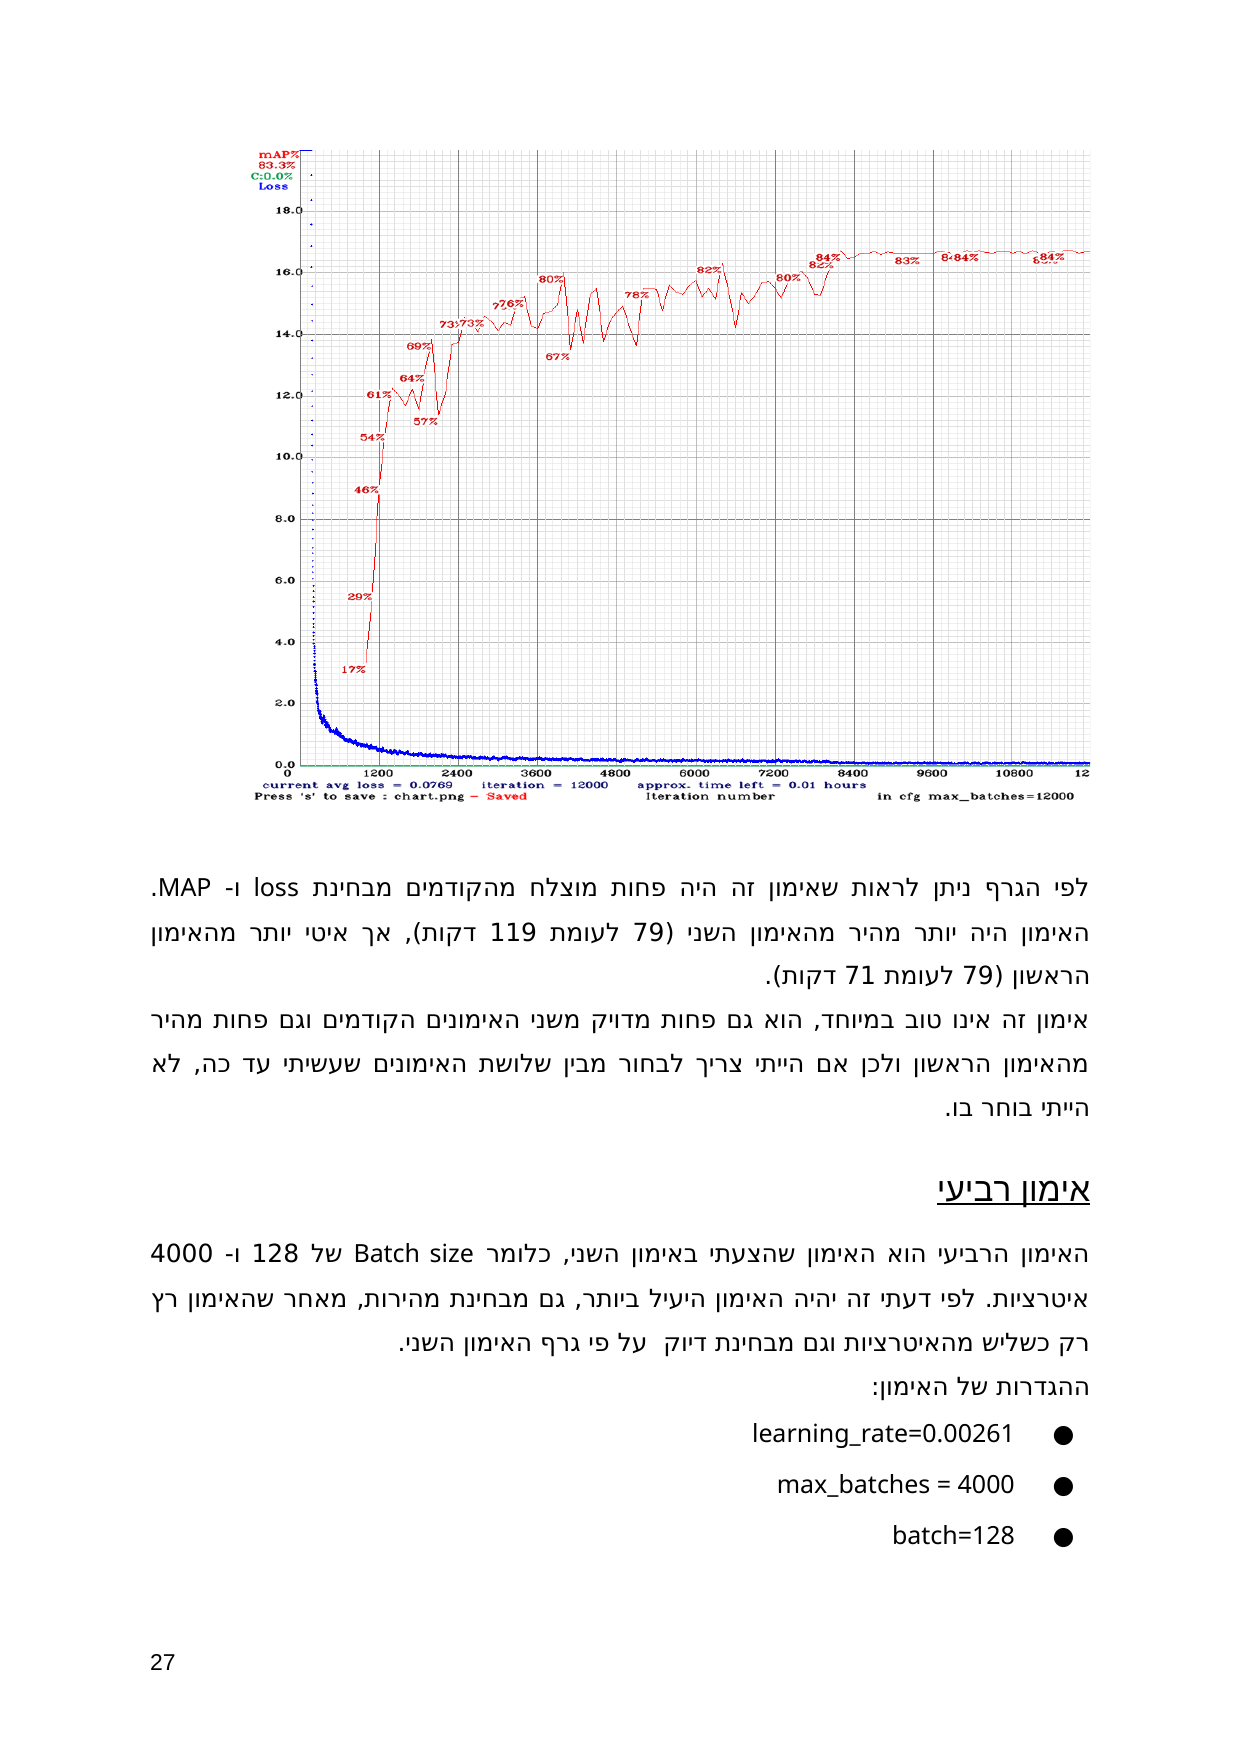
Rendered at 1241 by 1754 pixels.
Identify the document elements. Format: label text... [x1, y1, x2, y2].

picture [249, 150, 1091, 805]
text האימון הרביעי הוא האימון שהצעתי באימון השני, כלומר Batch size של 128 ו- 4000 איטרציות. לפי דעתי זה יהיה האימון היעיל ביותר, גם מבחינת מהירות, מאחר שהאימון רץ רק כשליש מהאיטרציות וגם מבחינת דיוק על פי גרף האימון השני. [150, 1236, 1090, 1357]
text לפי הגרף ניתן לראות שאימון זה היה פחות מוצלח מהקודמים מבחינת loss ו- MAP. האימון היה יותר מהיר מהאימון השני (79 לעומת 119 דקות), אך איטי יותר מהאימון הראשון (79 לעומת 71 דקות). [150, 869, 1090, 991]
subtitle אימון רביעי [150, 1170, 1090, 1208]
list batch=128 [150, 1518, 1053, 1552]
list max_batches = 4000 [150, 1467, 1053, 1501]
list learning_rate=0.00261 [150, 1416, 1053, 1450]
text אימון זה אינו טוב במיוחד, הוא גם פחות מדויק משני האימונים הקודמים וגם פחות מהיר מהאימון הראשון ולכן אם הייתי צריך לבחור מבין שלושת האימונים שעשיתי עד כה, לא הייתי בוחר בו. [150, 1005, 1090, 1122]
text ההגדרות של האימון: [150, 1372, 1090, 1401]
